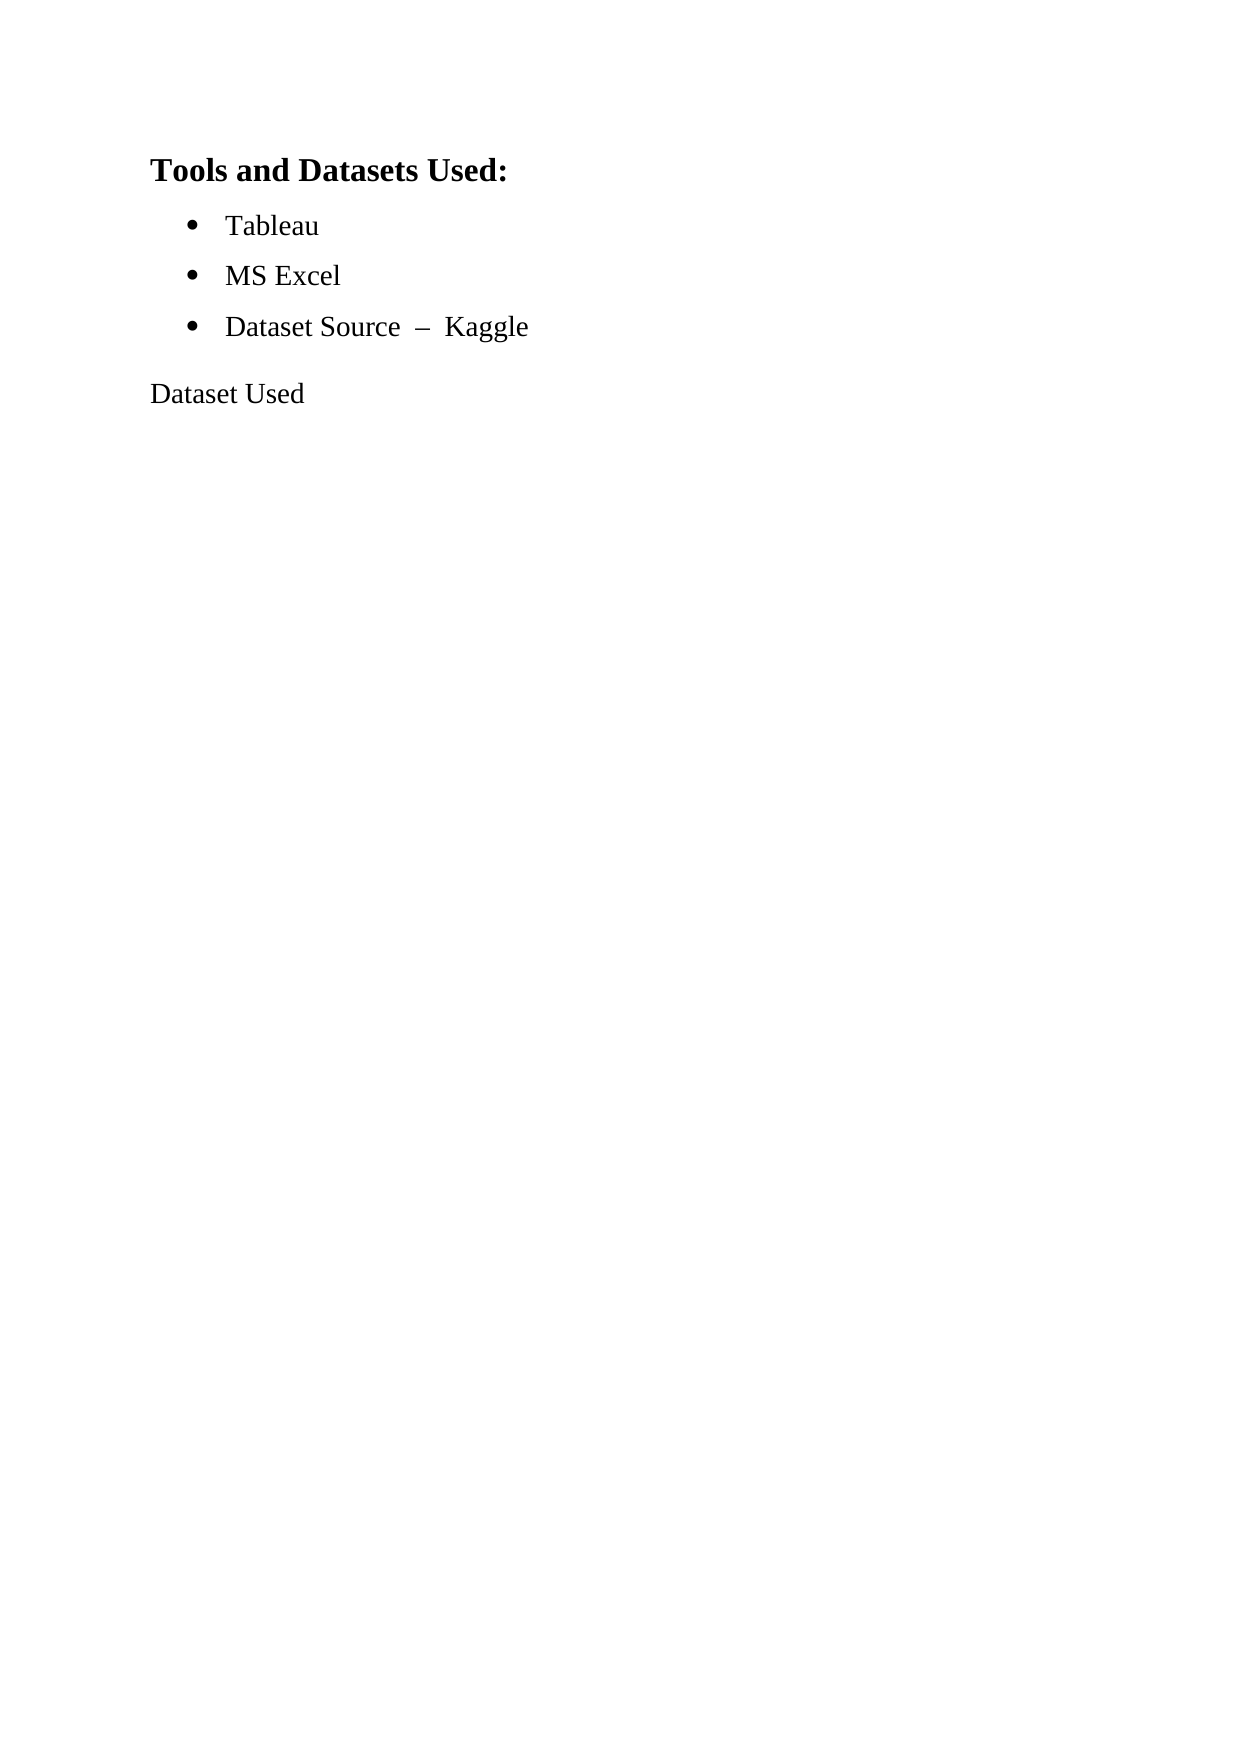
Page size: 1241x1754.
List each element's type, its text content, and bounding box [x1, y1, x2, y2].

list Dataset Source – Kaggle [187, 309, 1090, 342]
list Tableau [187, 208, 1090, 242]
list MS Excel [187, 258, 1090, 292]
text Dataset Used [150, 376, 1090, 409]
text Tools and Datasets Used: [150, 150, 1090, 188]
